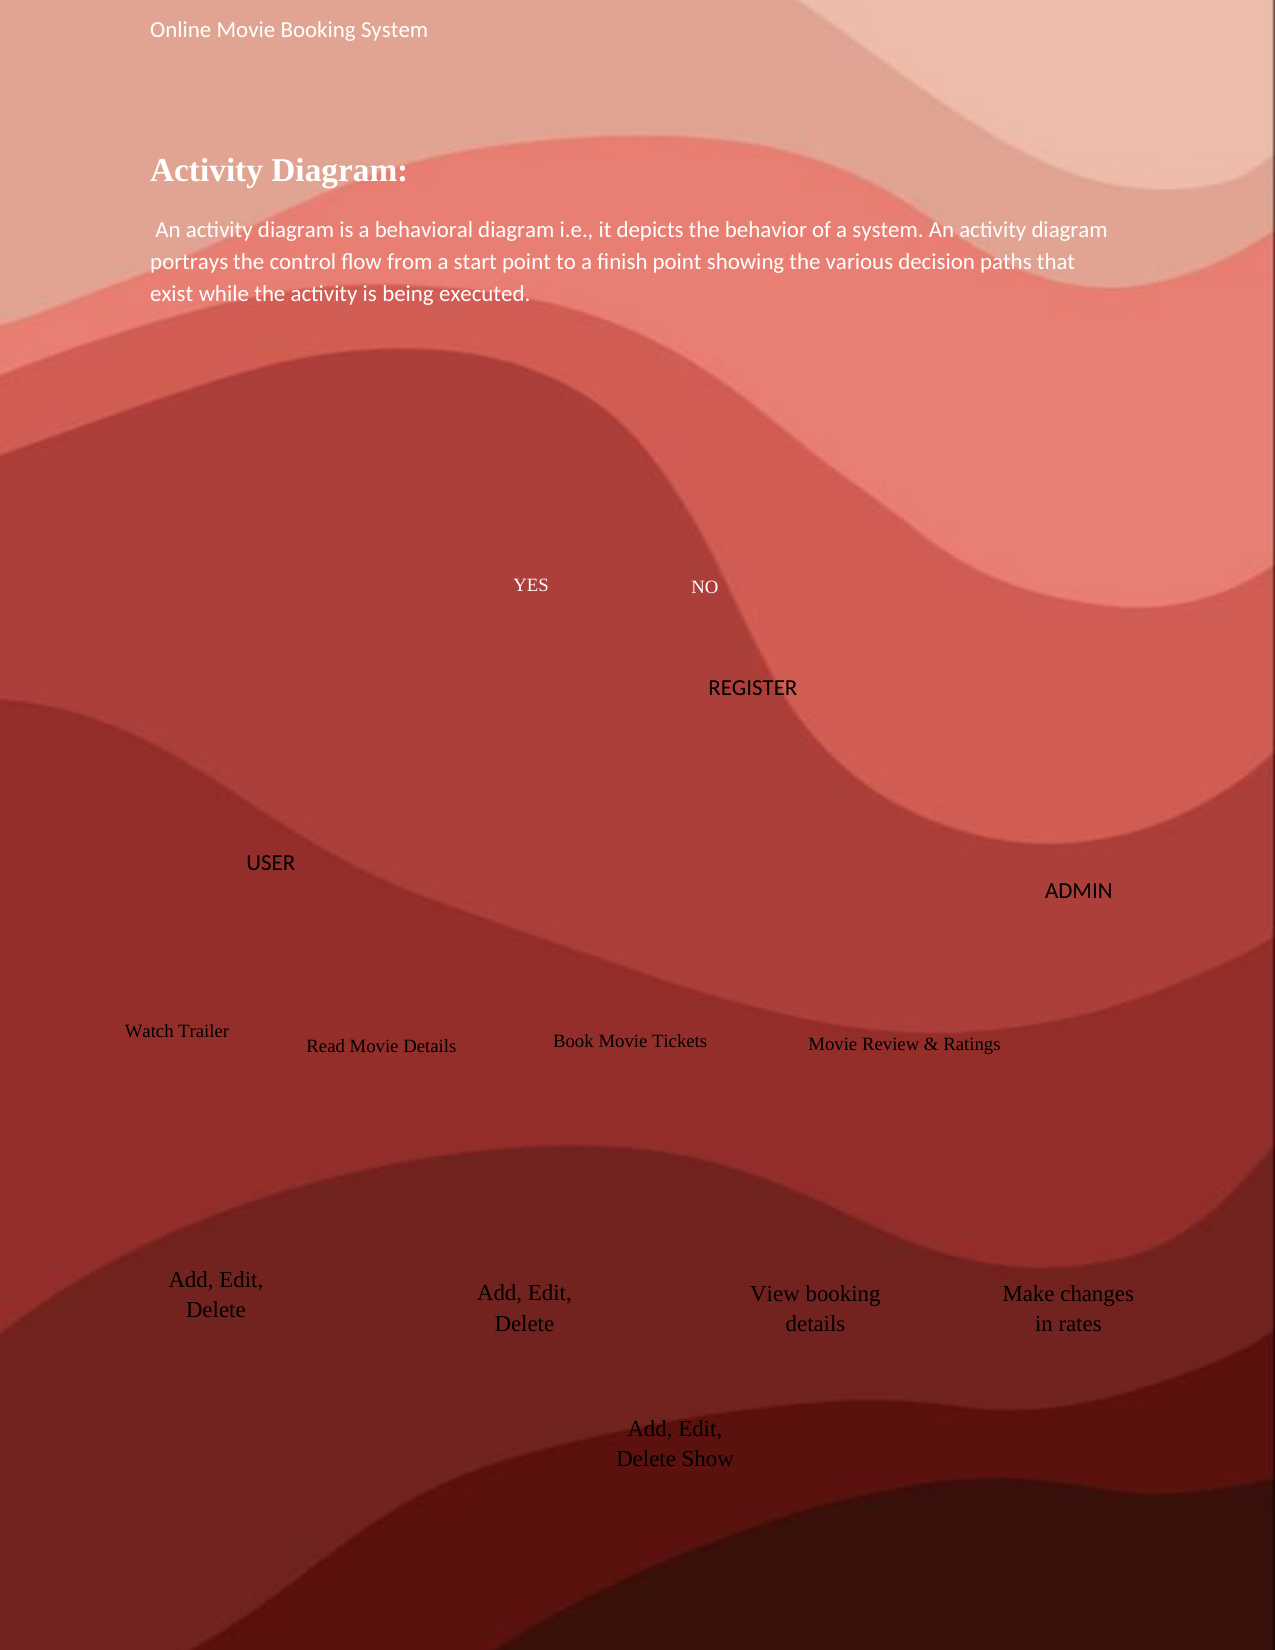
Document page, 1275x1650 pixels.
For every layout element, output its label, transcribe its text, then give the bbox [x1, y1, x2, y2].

text An activity diagram is a behavioral diagram i.e., it depicts the behavior of a system. An activity diagram portrays the control flow from a start point to a finish point showing the various decision paths that exist while the activity is being executed. [150, 215, 1112, 308]
text Add, Edit, Delete Show [615, 1415, 734, 1472]
text Movie Review & Ratings [808, 1033, 1181, 1055]
text Add, Edit, Delete [477, 1279, 574, 1336]
text Online Movie Booking System [150, 15, 1181, 43]
subtitle Activity Diagram: [150, 150, 1181, 189]
text REGISTER [338, 673, 1167, 701]
text Book Movie Tickets [553, 1030, 711, 1052]
picture [0, 0, 1275, 1650]
text USER [94, 848, 295, 876]
text Read Movie Details [306, 1035, 460, 1056]
text Make changes in rates [1002, 1280, 1136, 1336]
text View booking details [750, 1280, 882, 1336]
text YES NO [94, 574, 1138, 598]
text Watch Trailer [124, 1020, 233, 1042]
text ADMIN [1045, 876, 1181, 904]
text Add, Edit, Delete [168, 1266, 265, 1323]
